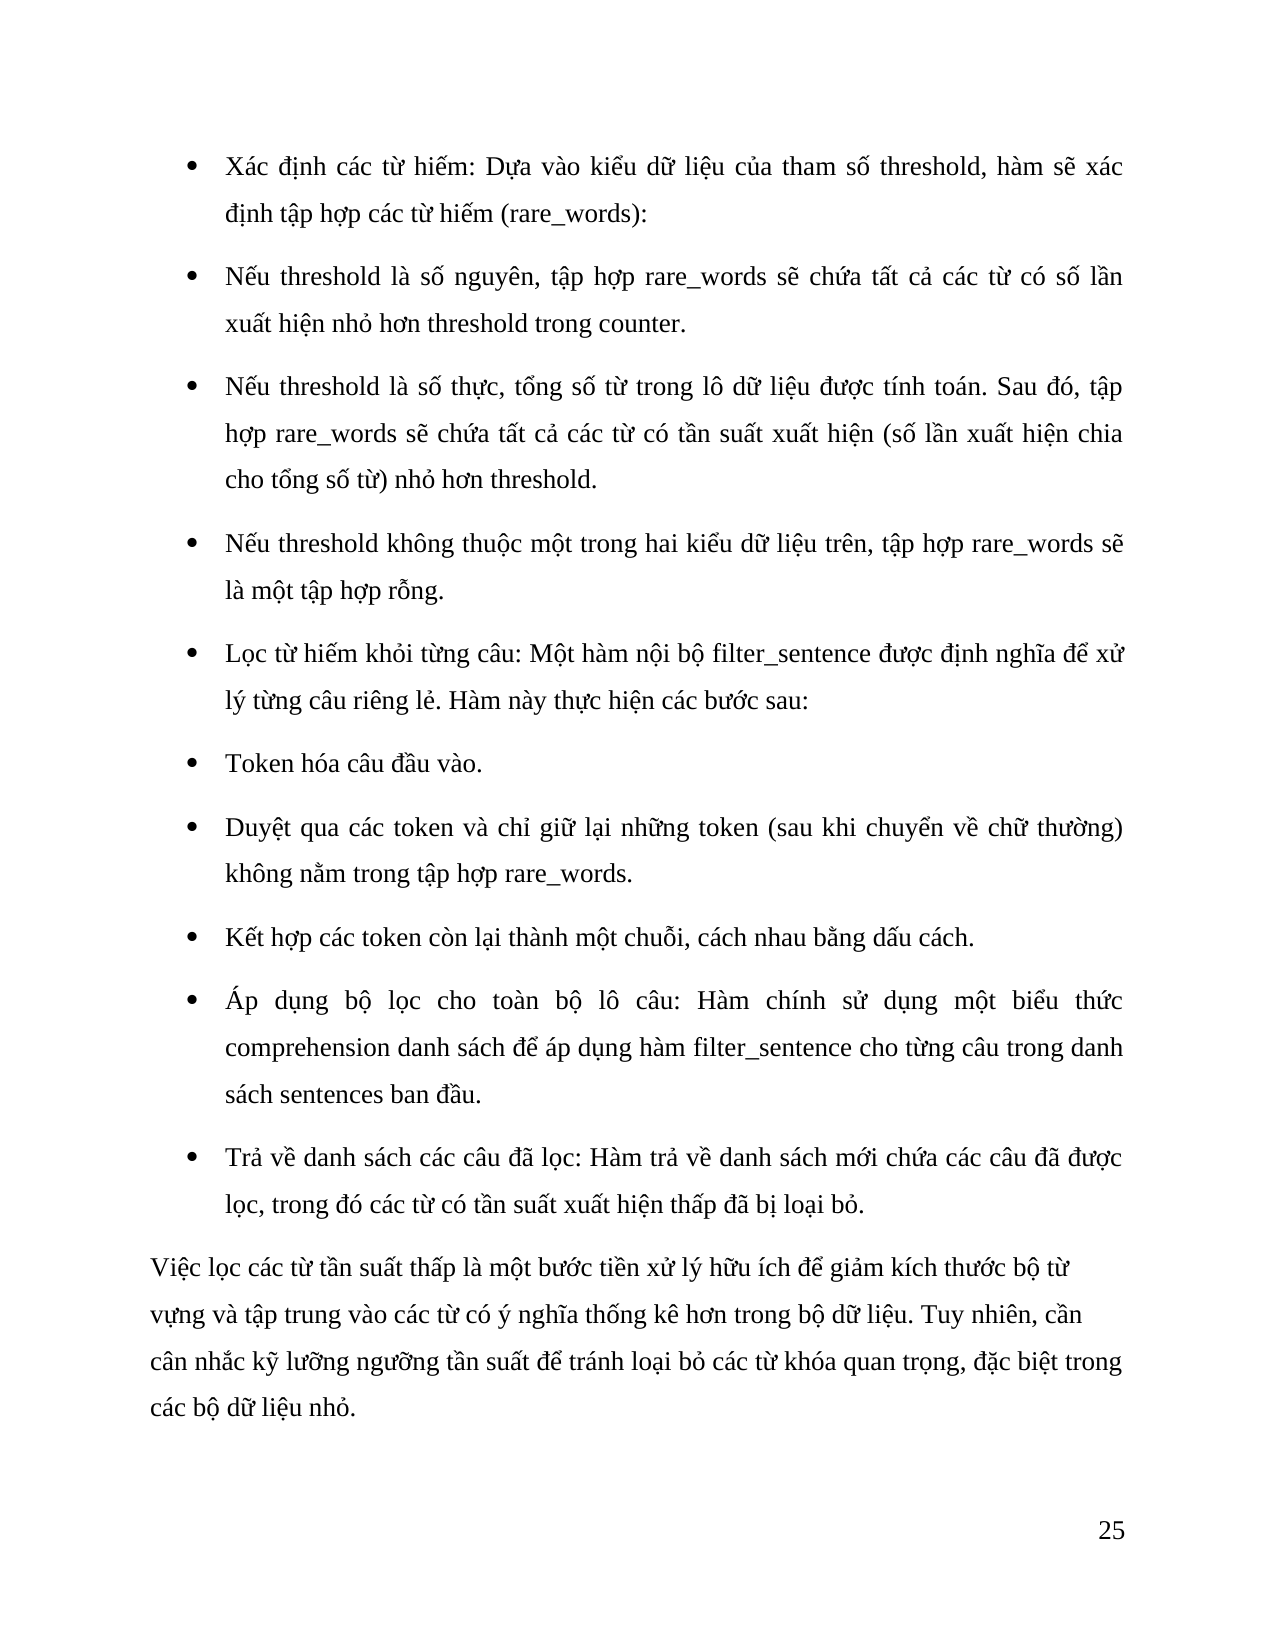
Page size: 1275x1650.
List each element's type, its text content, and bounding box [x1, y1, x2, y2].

list Nếu threshold là số nguyên, tập hợp rare_words sẽ chứa tất cả các từ có số lần xuất hiện nhỏ hơn threshold trong counter. [187, 260, 1125, 338]
list Trả về danh sách các câu đã lọc: Hàm trả về danh sách mới chứa các câu đã được lọc, trong đó các từ có tần suất xuất hiện thấp đã bị loại bỏ. [187, 1141, 1125, 1219]
text Việc lọc các từ tần suất thấp là một bước tiền xử lý hữu ích để giảm kích thước bộ từ vựng và tập trung vào các từ có ý nghĩa thống kê hơn trong bộ dữ liệu. Tuy nhiên, cần cân nhắc kỹ lưỡng ngưỡng tần suất để tránh loại bỏ các từ khóa quan trọng, đặc biệt trong các bộ dữ liệu nhỏ. [150, 1251, 1125, 1422]
list Áp dụng bộ lọc cho toàn bộ lô câu: Hàm chính sử dụng một biểu thức comprehension danh sách để áp dụng hàm filter_sentence cho từng câu trong danh sách sentences ban đầu. [187, 984, 1125, 1109]
list Kết hợp các token còn lại thành một chuỗi, cách nhau bằng dấu cách. [187, 921, 1125, 952]
list Duyệt qua các token và chỉ giữ lại những token (sau khi chuyển về chữ thường) không nằm trong tập hợp rare_words. [187, 811, 1125, 889]
list Nếu threshold là số thực, tổng số từ trong lô dữ liệu được tính toán. Sau đó, tập hợp rare_words sẽ chứa tất cả các từ có tần suất xuất hiện (số lần xuất hiện chia cho tổng số từ) nhỏ hơn threshold. [187, 370, 1125, 495]
list Lọc từ hiếm khỏi từng câu: Một hàm nội bộ filter_sentence được định nghĩa để xử lý từng câu riêng lẻ. Hàm này thực hiện các bước sau: [187, 637, 1125, 715]
list Xác định các từ hiếm: Dựa vào kiểu dữ liệu của tham số threshold, hàm sẽ xác định tập hợp các từ hiếm (rare_words): [187, 150, 1125, 228]
list Nếu threshold không thuộc một trong hai kiểu dữ liệu trên, tập hợp rare_words sẽ là một tập hợp rỗng. [187, 527, 1125, 605]
list Token hóa câu đầu vào. [187, 747, 1125, 778]
